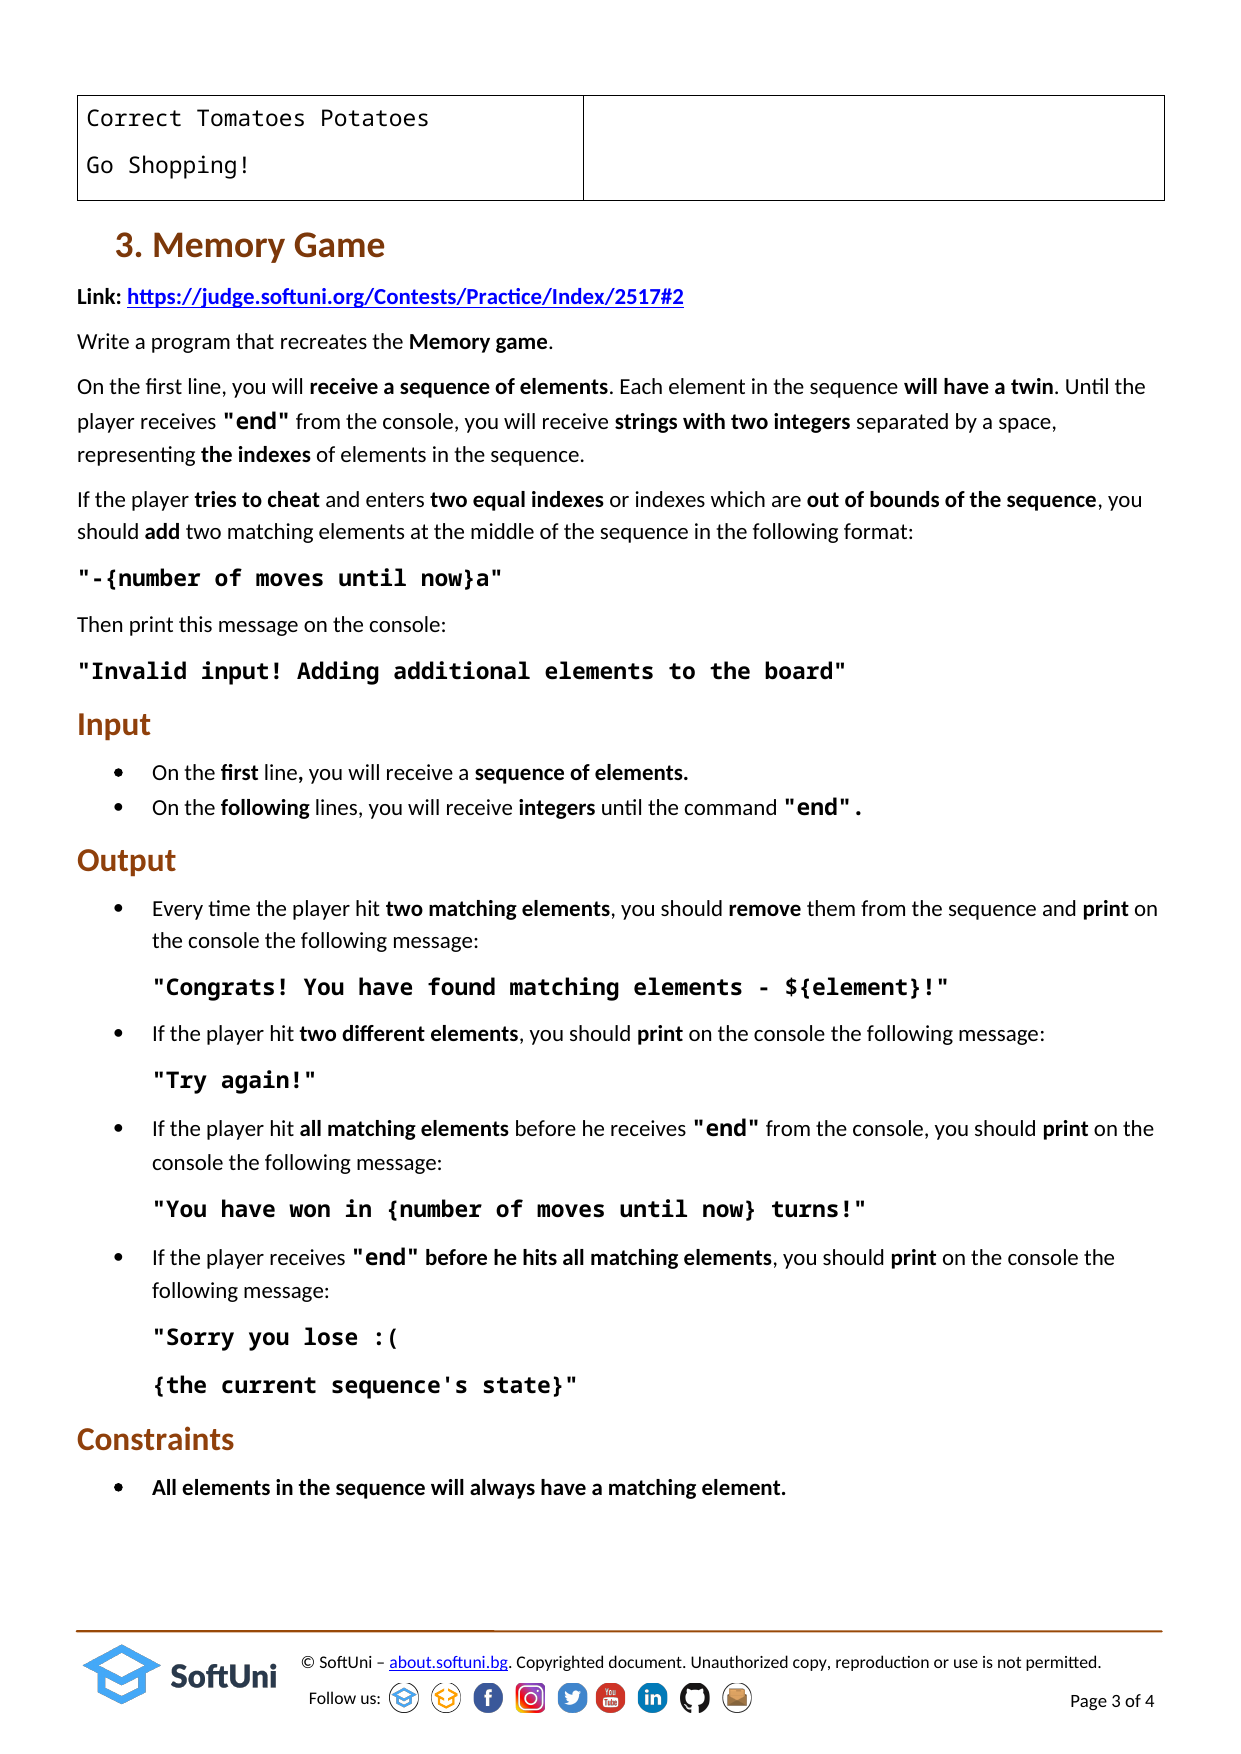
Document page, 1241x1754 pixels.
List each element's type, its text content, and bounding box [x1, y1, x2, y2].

text Link: https://judge.softuni.org/Contests/Practice/Index/2517#2 [77, 282, 1163, 311]
text "You have won in {number of moves until now} turns!" [77, 1192, 1163, 1224]
text Write a program that recreates the Memory game. [77, 327, 1163, 355]
list If the player receives "end" before he hits all matching elements, you should print on the console the following message: [114, 1241, 1163, 1304]
picture [722, 1683, 752, 1713]
text {the current sequence's state}" [77, 1369, 1163, 1401]
picture [515, 1683, 545, 1713]
list On the following lines, you will receive integers until the command "end". [114, 790, 1163, 822]
list All elements in the sequence will always have a matching element. [114, 1473, 1163, 1501]
text "-{number of moves until now}a" [77, 562, 1163, 593]
picture [680, 1683, 710, 1713]
text Then print this message on the console: [77, 610, 1163, 638]
list If the player hit all matching elements before he receives "end" from the console, you should print on the console the following message: [114, 1112, 1163, 1176]
text "Try again!" [77, 1064, 1163, 1095]
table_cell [78, 96, 583, 199]
picture [76, 1638, 283, 1710]
text "Invalid input! Adding additional elements to the board" [77, 655, 1163, 686]
subtitle Constraints [77, 1418, 1163, 1459]
picture [661, 1683, 668, 1691]
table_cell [584, 96, 1164, 199]
subtitle Output [77, 839, 1163, 879]
text "Sorry you lose :( [77, 1321, 1163, 1352]
picture [659, 1704, 668, 1713]
picture [637, 1683, 644, 1691]
text If the player tries to cheat and enters two equal indexes or indexes which are out of bounds of the sequence, you should add two matching elements at the middle of the sequence in the following format: [77, 485, 1163, 545]
text "Congrats! You have found matching elements - ${element}!" [77, 971, 1163, 1002]
subtitle Input [77, 703, 1163, 744]
picture [557, 1683, 588, 1713]
picture [389, 1683, 419, 1713]
list On the first line, you will receive a sequence of elements. [114, 758, 1163, 786]
picture [651, 1695, 661, 1704]
picture [431, 1683, 461, 1713]
picture [595, 1683, 626, 1713]
list If the player hit two different elements, you should print on the console the following message: [114, 1019, 1163, 1047]
text On the first line, you will receive a sequence of elements. Each element in the sequence will have a twin. Until the player receives "end" from the console, you will receive strings with two integers separated by a space, representing the indexes of elements in the sequence. [77, 372, 1163, 468]
subtitle Memory Game [114, 221, 1163, 267]
list Every time the player hit two matching elements, you should remove them from the sequence and print on the console the following message: [114, 894, 1163, 954]
picture [473, 1683, 503, 1713]
picture [637, 1704, 646, 1713]
